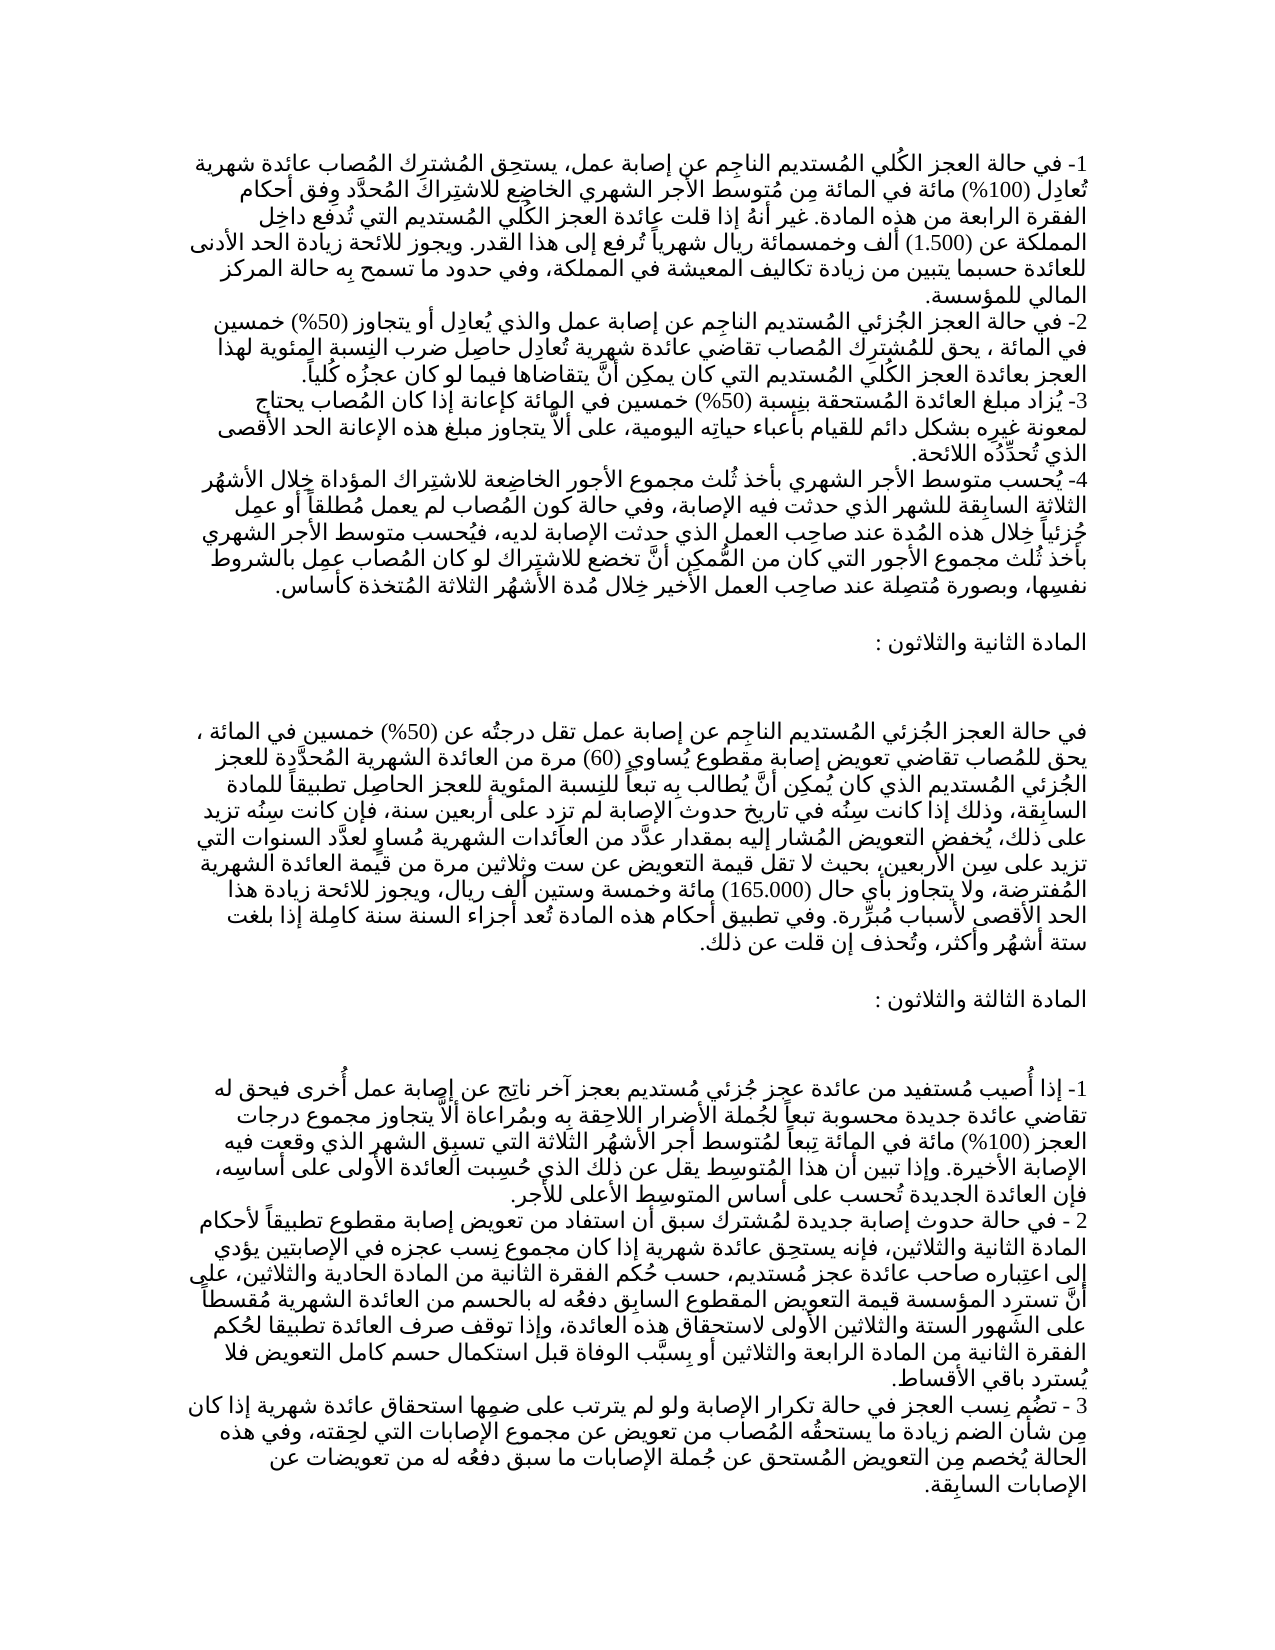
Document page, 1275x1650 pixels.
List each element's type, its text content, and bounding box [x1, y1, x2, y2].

text المادة الثالثة والثلاثون : [187, 987, 1087, 1013]
text في حالة العجز الجُزئي المُستديم الناجِم عن إصابة عمل تقل درجتُه عن (50%) خمسين في المائة ، يحق للمُصاب تقاضي تعويض إصابة مقطوع يُساوي (60) مرة من العائدة الشهرية المُحدَّدة للعجز الجُزئي المُستديم الذي كان يُمكِن أنَّ يُطالب بِه تبعاً للنِسبة المئوية للعجز الحاصِل تطبيقاً للمادة السابِقة، وذلك إذا كانت سِنُه في تاريخ حدوث الإصابة لم تزِد على أربعين سنة، فإن كانت سِنُه تزيد على ذلك، يُخفض التعويض المُشار إليه بمقدار عدَّد من العائدات الشهرية مُساوٍ لعدَّد السنوات التي تزيد على سِن الأربعين، بحيث لا تقل قيمة التعويض عن ست وثلاثين مرة من قيمة العائدة الشهرية المُفترضة، ولا يتجاوز بأي حال (165.000) مائة وخمسة وستين ألف ريال، ويجوز للائحة زيادة هذا الحد الأقصى لأسباب مُبرِّرة. وفي تطبيق أحكام هذه المادة تُعد أجزاء السنة سنة كامِلة إذا بلغت ستة أشهُر وأكثر، وتُحذف إن قلت عن ذلك. [187, 718, 1087, 955]
text 4- يُحسب متوسط الأجر الشهري بأخذ ثُلث مجموع الأجور الخاضِعة للاشتِراك المؤداة خِلال الأشهُر الثلاثة السابِقة للشهر الذي حدثت فيه الإصابة، وفي حالة كون المُصاب لم يعمل مُطلقاً أو عمِل جُزئياً خِلال هذه المُدة عند صاحِب العمل الذي حدثت الإصابة لديه، فيُحسب متوسط الأجر الشهري بأخذ ثُلث مجموع الأجور التي كان من المُّمكِن أنَّ تخضع للاشتِراك لو كان المُصاب عمِل بالشروط نفسِها، وبصورة مُتصِلة عند صاحِب العمل الأخير خِلال مُدة الأشهُر الثلاثة المُتخذة كأساس. [187, 466, 1087, 598]
text 3- يُزاد مبلغ العائدة المُستحقة بنِسبة (50%) خمسين في المائة كإعانة إذا كان المُصاب يحتاج لمعونة غيرِه بشكل دائم للقيام بأعباء حياتِه اليومية، على ألاَّ يتجاوز مبلغ هذه الإعانة الحد الأقصى الذي تُحدِّدُه اللائحة. [187, 387, 1087, 466]
text 1- إذا أُصيب مُستفيد من عائدة عجز جُزئي مُستديم بعجز آخر ناتِج عن إصابة عمل أُخرى فيحق له تقاضي عائدة جديدة محسوبة تبعاً لجُملة الأضرار اللاحِقة بِه وبمُراعاة ألاَّ يتجاوز مجموع درجات العجز (100%) مائة في المائة تِبعاً لمُتوسط أجر الأشهُر الثلاثة التي تسبِق الشهر الذي وقعت فيه الإصابة الأخيرة. وإذا تبين أن هذا المُتوسِط يقل عن ذلك الذي حُسِبت العائدة الأولى على أساسِه، فإن العائدة الجديدة تُحسب على أساس المتوسِط الأعلى للأجر. 2 - في حالة حدوث إصابة جديدة لمُشترك سبق أن استفاد من تعويض إصابة مقطوع تطبيقاً لأحكام المادة الثانية والثلاثين، فإنه يستحِق عائدة شهرية إذا كان مجموع نِسب عجزه في الإصابتين يؤدي إلى اعتِباره صاحب عائدة عجز مُستديم، حسب حُكم الفقرة الثانية من المادة الحادية والثلاثين، على أنَّ تسترِد المؤسسة قيمة التعويض المقطوع السابِق دفعُه له بالحسم من العائدة الشهرية مُقسطاً على الشهور الستة والثلاثين الأولى لاستحقاق هذه العائدة، وإذا توقف صرف العائدة تطبيقا لحُكم الفقرة الثانية من المادة الرابعة والثلاثين أو بِسبَّب الوفاة قبل استكمال حسم كامل التعويض فلا يُسترد باقي الأقساط. 3 - تضُم نِسب العجز في حالة تكرار الإصابة ولو لم يترتب على ضمِها استحقاق عائدة شهرية إذا كان مِن شأن الضم زيادة ما يستحقُه المُصاب من تعويض عن مجموع الإصابات التي لحِقته، وفي هذه الحالة يُخصم مِن التعويض المُستحق عن جُملة الإصابات ما سبق دفعُه له من تعويضات عن الإصابات السابِقة. [187, 1075, 1087, 1497]
text المادة الثانية والثلاثون : [187, 629, 1087, 656]
text 1- في حالة العجز الكُلي المُستديم الناجِم عن إصابة عمل، يستحِق المُشترِك المُصاب عائدة شهرية تُعادِل (100%) مائة في المائة مِن مُتوسط الأجر الشهري الخاضِع للاشتِراك المُحدَّد وِفق أحكام الفقرة الرابعة من هذه المادة. غير أنهُ إذا قلت عائدة العجز الكُلي المُستديم التي تُدفع داخِل المملكة عن (1.500) ألف وخمسمائة ريال شهرياً تُرفع إلى هذا القدر. ويجوز للائحة زيادة الحد الأدنى للعائدة حسبما يتبين من زيادة تكاليف المعيشة في المملكة، وفي حدود ما تسمح بِه حالة المركز المالي للمؤسسة. [187, 150, 1087, 308]
text 2- في حالة العجز الجُزئي المُستديم الناجِم عن إصابة عمل والذي يُعادِل أو يتجاوز (50%) خمسين في المائة ، يحق للمُشترِك المُصاب تقاضي عائدة شهرية تُعادِل حاصِل ضرب النِسبة المئوية لهذا العجز بعائدة العجز الكُلي المُستديم التي كان يمكِن أنَّ يتقاضاها فيما لو كان عجزُه كُلياً. [187, 308, 1087, 387]
